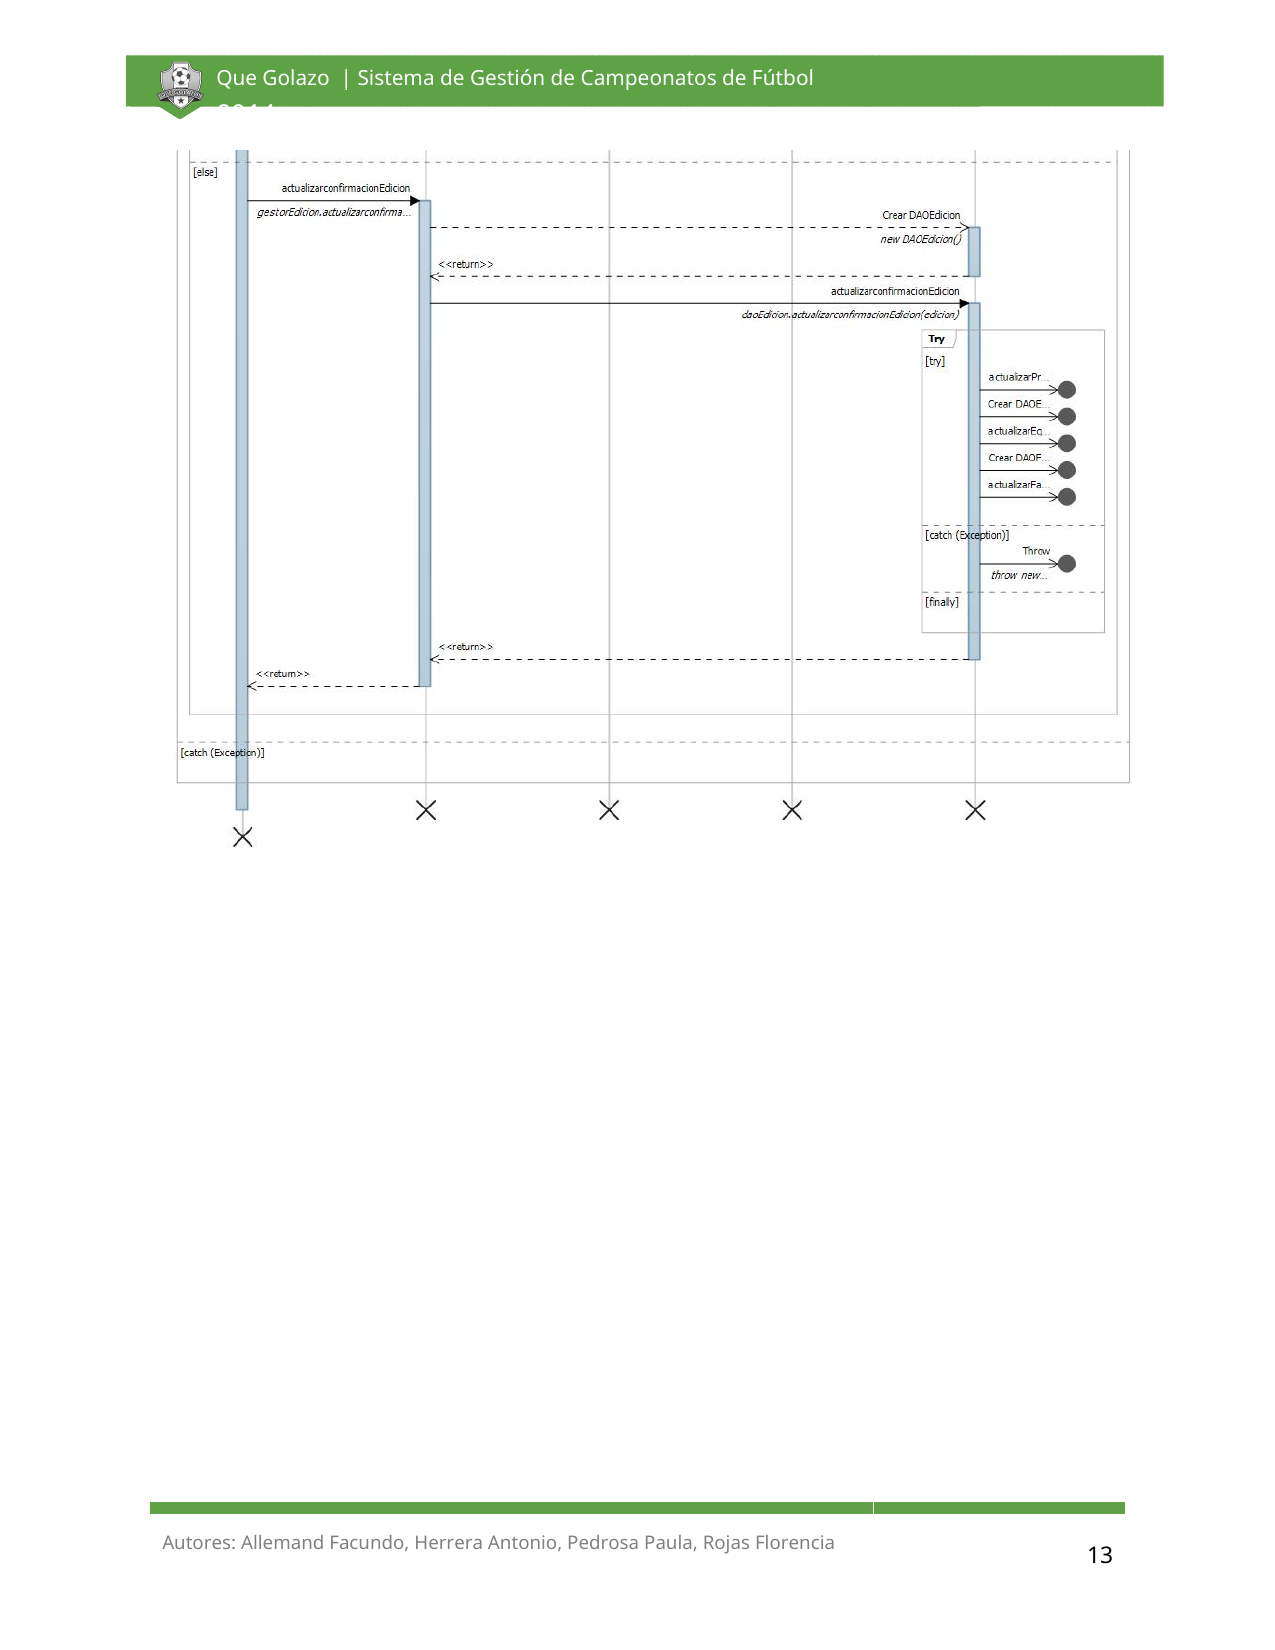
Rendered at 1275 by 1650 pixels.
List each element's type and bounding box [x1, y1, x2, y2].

picture [150, 150, 1134, 848]
